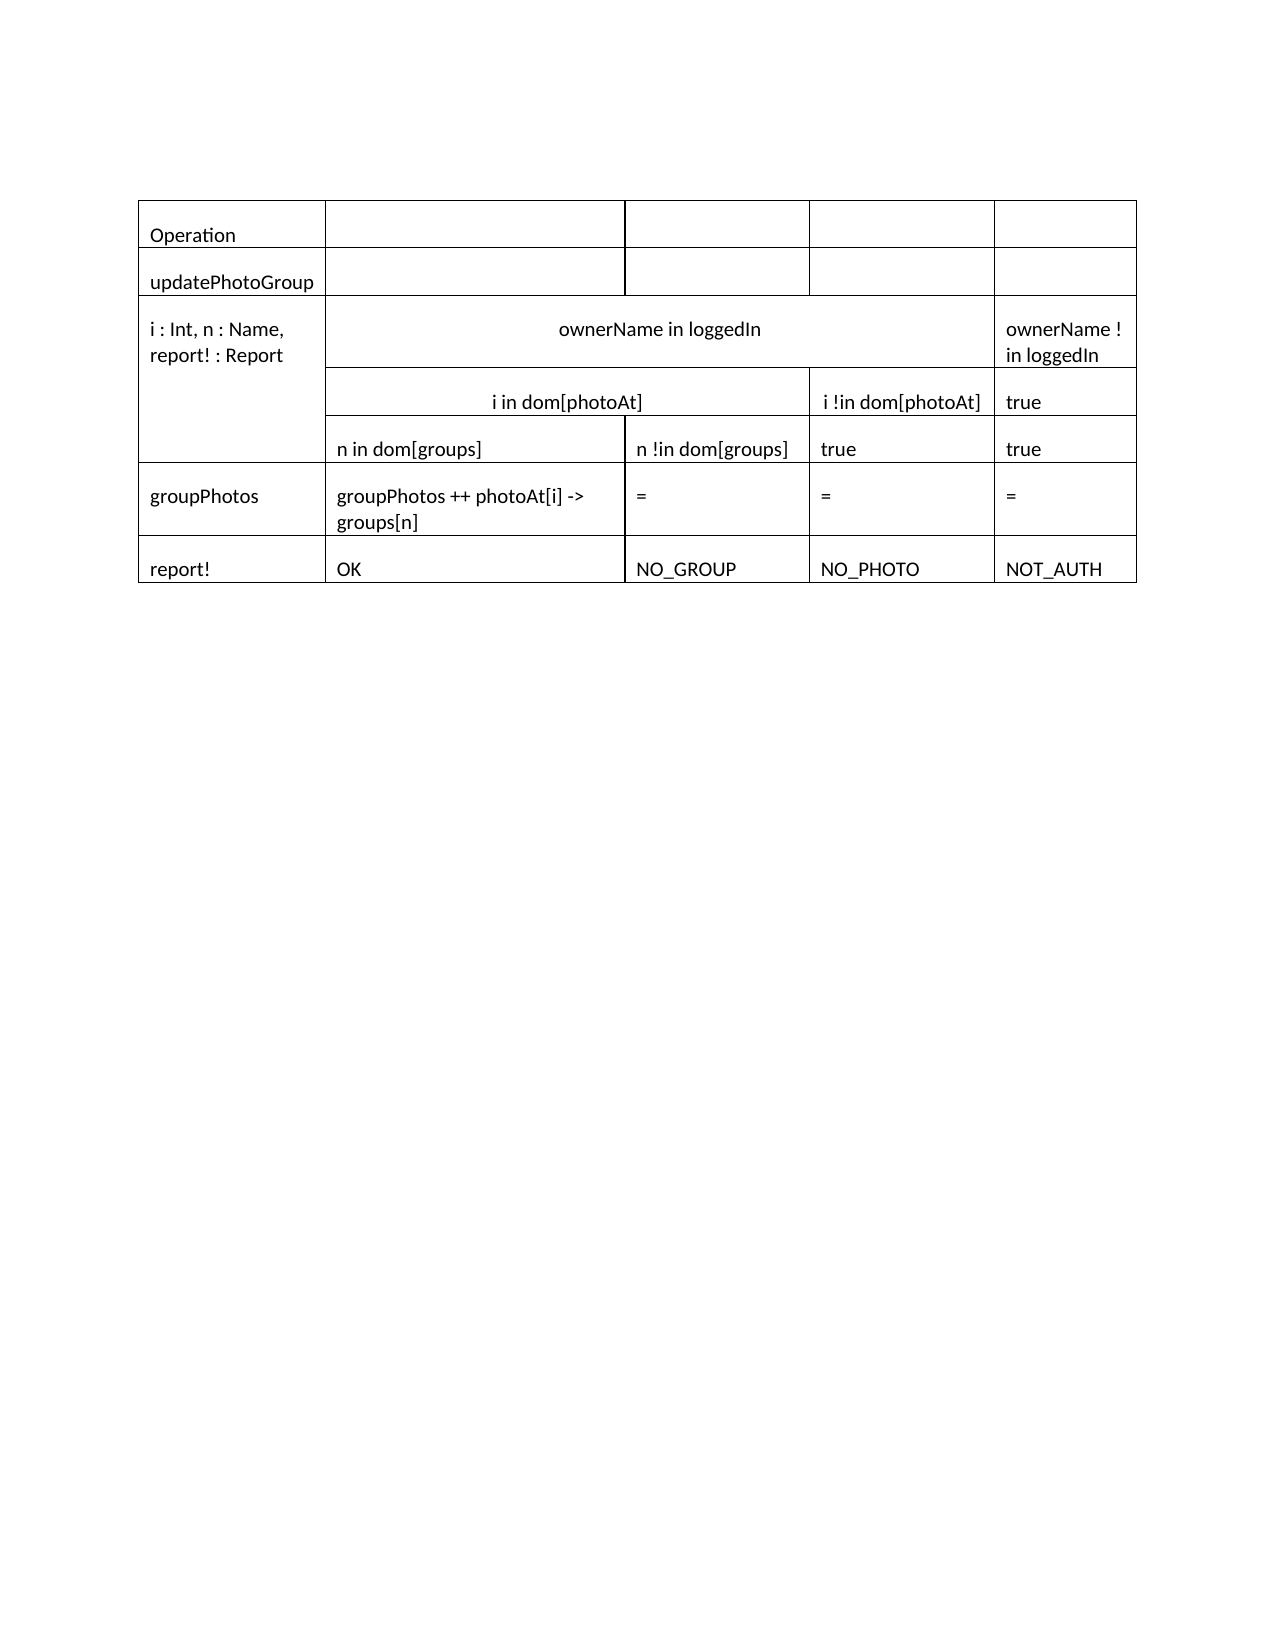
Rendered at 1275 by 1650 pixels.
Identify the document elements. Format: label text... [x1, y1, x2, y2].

table_header [326, 201, 624, 247]
table_cell report! [139, 536, 325, 582]
table_cell [995, 248, 1136, 294]
table_header [626, 201, 809, 247]
table_cell NO_PHOTO [810, 536, 994, 582]
table_cell groupPhotos [139, 463, 325, 534]
table_cell [810, 248, 994, 294]
table_cell i : Int, n : Name, report! : Report [139, 296, 325, 462]
table_cell NOT_AUTH [995, 536, 1136, 582]
table_cell n in dom[groups] [326, 416, 624, 462]
table_cell true [810, 416, 994, 462]
table_cell true [995, 368, 1136, 414]
table_header [810, 201, 994, 247]
table_cell groupPhotos ++ photoAt[i] -> groups[n] [326, 463, 624, 534]
table_cell OK [326, 536, 624, 582]
table_cell true [995, 416, 1136, 462]
table_cell NO_GROUP [626, 536, 809, 582]
table_cell [326, 248, 624, 294]
table_cell = [810, 463, 994, 534]
table_cell ownerName in loggedIn [326, 296, 994, 367]
table_cell ownerName !in loggedIn [995, 296, 1136, 367]
table_cell updatePhotoGroup [139, 248, 325, 294]
table_cell = [626, 463, 809, 534]
table_cell = [995, 463, 1136, 534]
table_header [995, 201, 1136, 247]
table_cell [626, 248, 809, 294]
table_cell i in dom[photoAt] [326, 368, 809, 414]
table_header Operation [139, 201, 325, 247]
table_cell n !in dom[groups] [626, 416, 809, 462]
table_cell i !in dom[photoAt] [810, 368, 994, 414]
